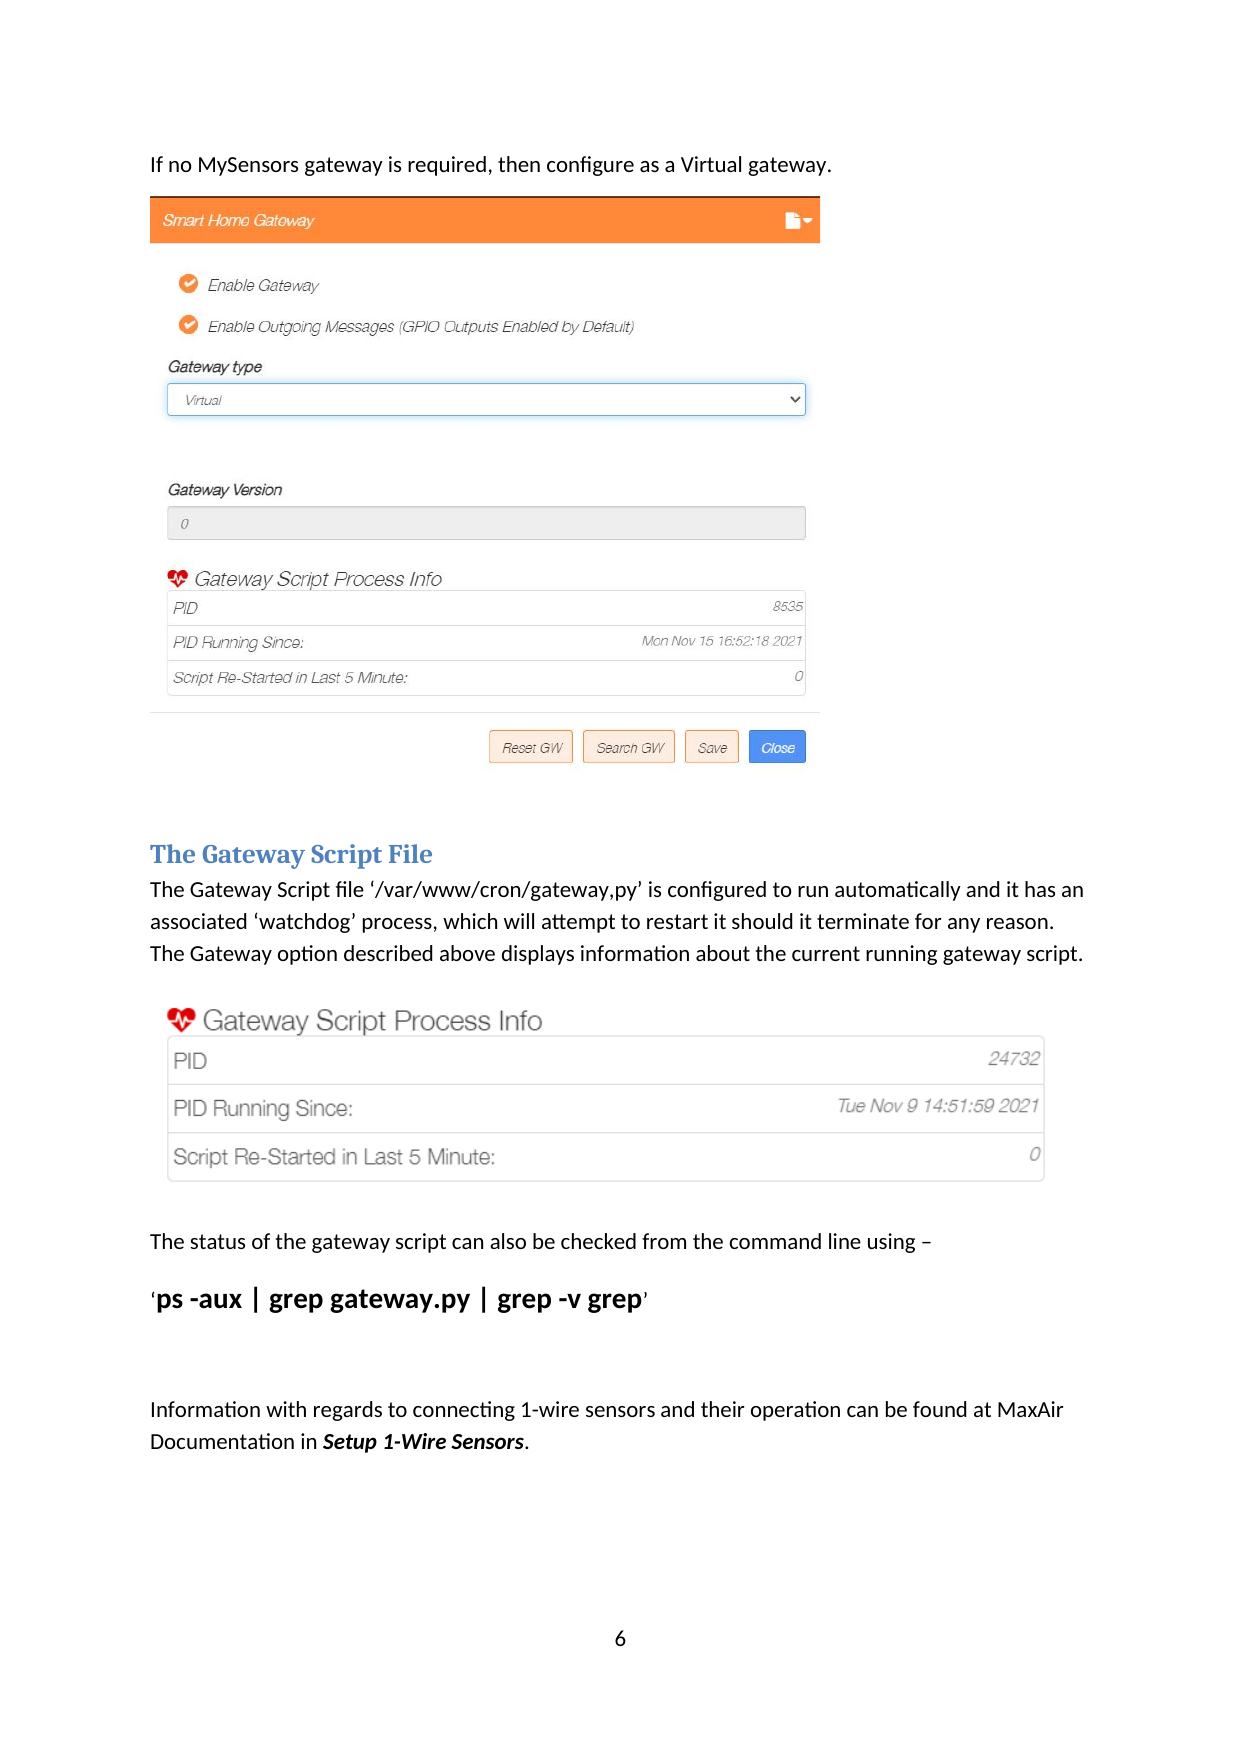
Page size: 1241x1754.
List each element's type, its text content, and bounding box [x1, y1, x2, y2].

text The status of the gateway script can also be checked from the command line using – [150, 1227, 1090, 1255]
text If no MySensors gateway is required, then configure as a Virtual gateway. [150, 150, 1090, 178]
text ‘ps -aux | grep gateway.py | grep -v grep’ [150, 1280, 1090, 1316]
subtitle The Gateway Script File [150, 839, 1090, 870]
text Information with regards to connecting 1-wire sensors and their operation can be found at MaxAir Documentation in Setup 1-Wire Sensors. [150, 1395, 1090, 1455]
picture [150, 196, 821, 780]
text The Gateway Script file ‘/var/www/cron/gateway,py’ is configured to run automatically and it has an associated ‘watchdog’ process, which will attempt to restart it should it terminate for any reason. The Gateway option described above displays information about the current running gateway script. [150, 875, 1090, 967]
picture [150, 992, 1055, 1203]
